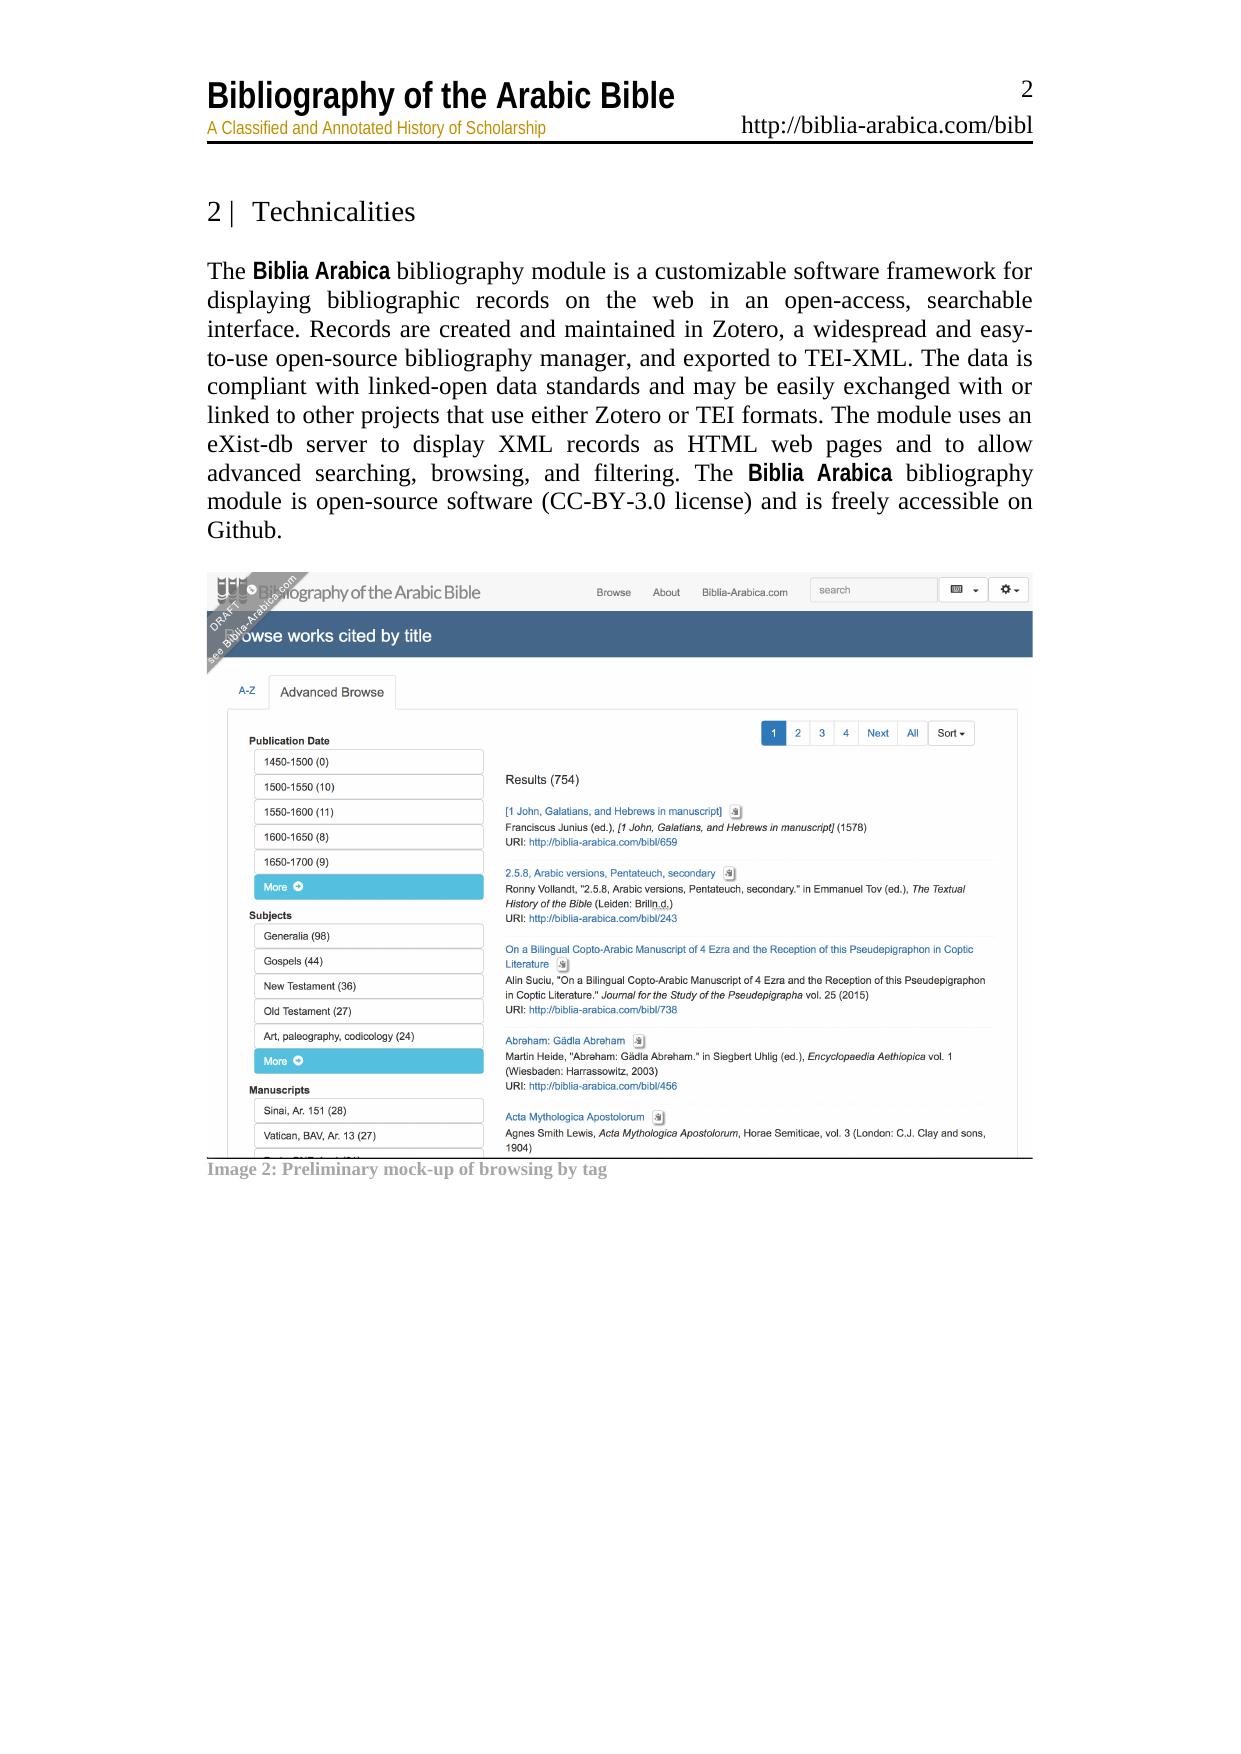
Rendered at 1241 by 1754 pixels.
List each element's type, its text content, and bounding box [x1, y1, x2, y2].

text Image 2: Preliminary mock-up of browsing by tag [207, 1159, 1033, 1180]
subtitle Technicalities [207, 194, 1033, 227]
text The Biblia Arabica bibliography module is a customizable software framework for displaying bibliographic records on the web in an open-access, searchable interface. Records are created and maintained in Zotero, a widespread and easy-to-use open-source bibliography manager, and exported to TEI-XML. The data is compliant with linked-open data standards and may be easily exchanged with or linked to other projects that use either Zotero or TEI formats. The module uses an eXist-db server to display XML records as HTML web pages and to allow advanced searching, browsing, and filtering. The Biblia Arabica bibliography module is open-source software (CC-BY-3.0 license) and is freely accessible on Github. [207, 256, 1033, 544]
picture [206, 572, 1033, 1159]
